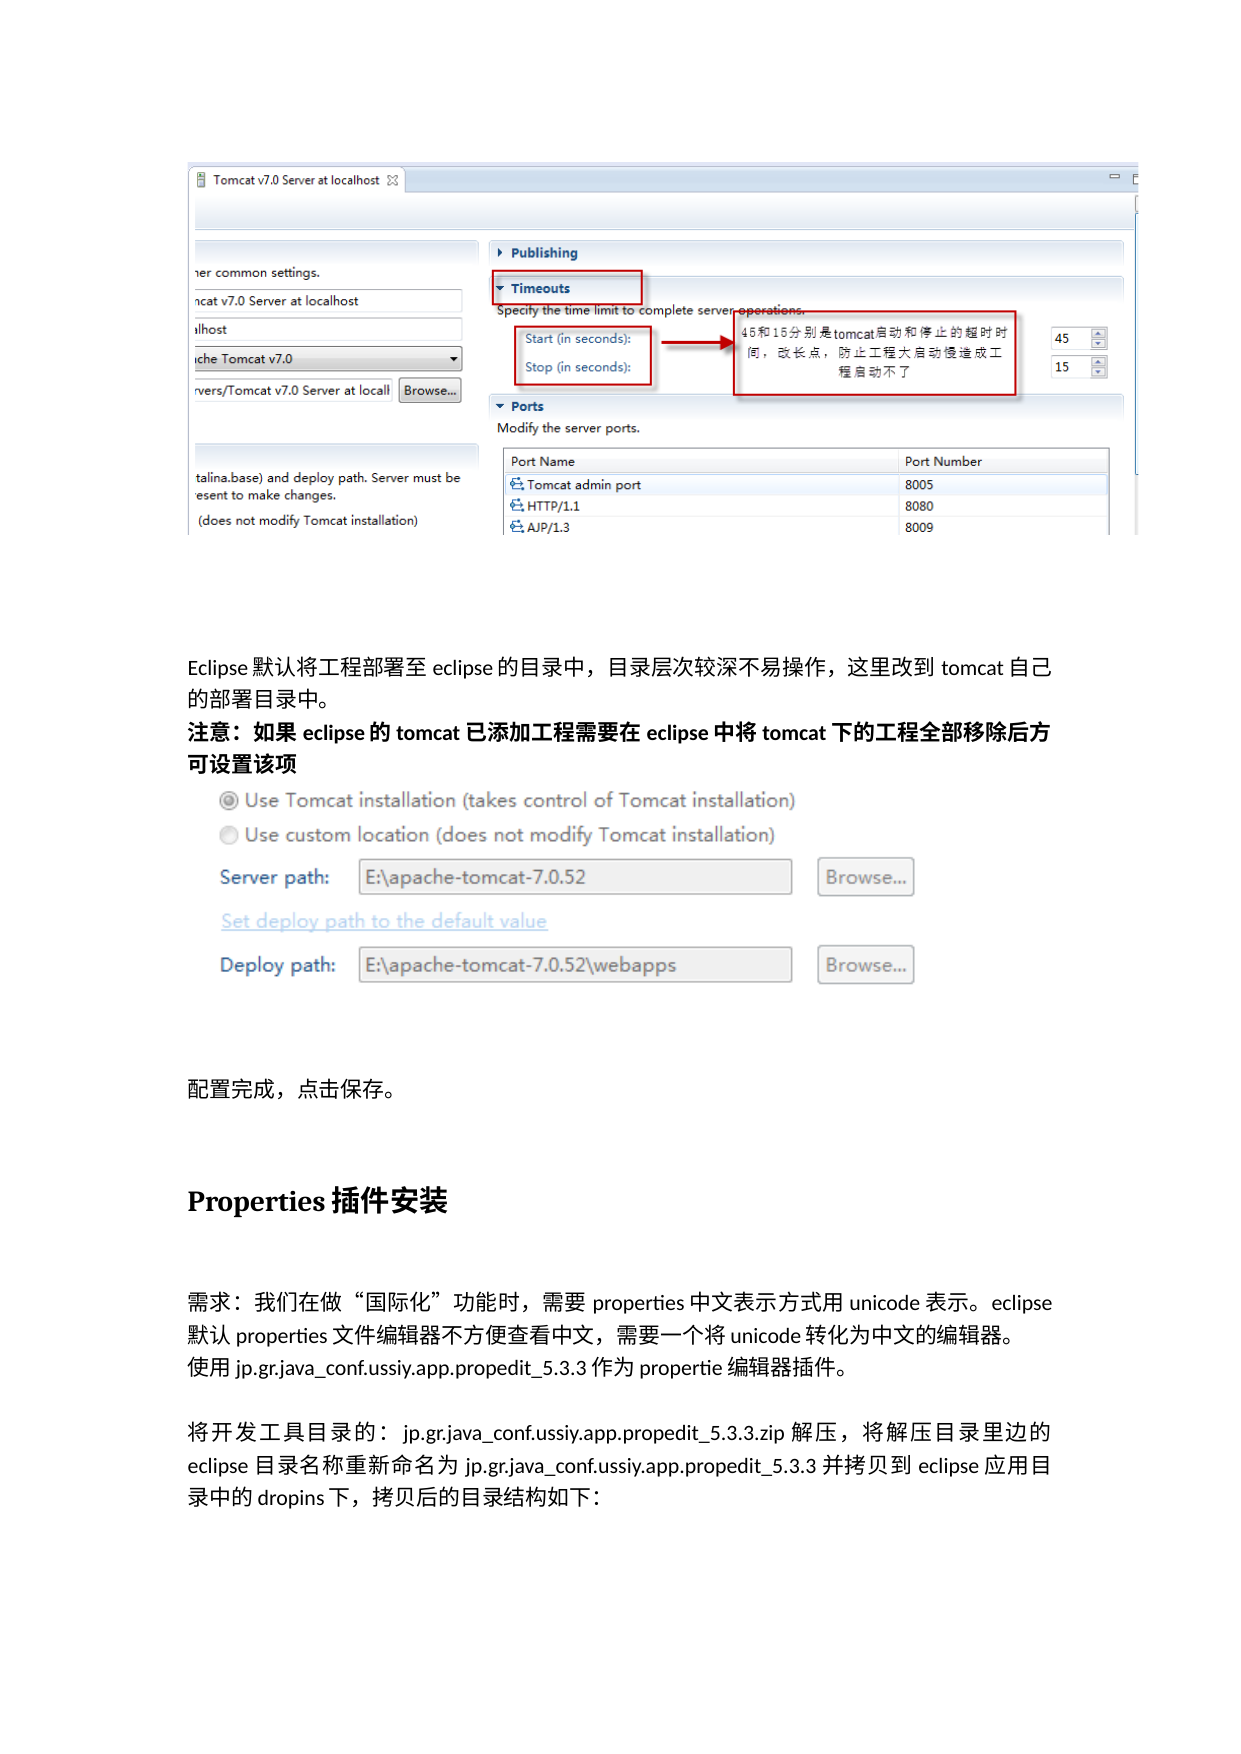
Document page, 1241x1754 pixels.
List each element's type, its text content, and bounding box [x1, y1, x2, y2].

text 注意：如果eclipse的tomcat已添加工程需要在eclipse中将tomcat下的工程全部移除后方可设置该项 [187, 714, 1053, 779]
subtitle Properties插件安装 [187, 1166, 1053, 1231]
text 使用jp.gr.java_conf.ussiy.app.propedit_5.3.3作为propertie编辑器插件。 [187, 1350, 1053, 1382]
text Eclipse默认将工程部署至eclipse的目录中，目录层次较深不易操作，这里改到tomcat 自己的部署目录中。 [187, 649, 1053, 714]
text 需求：我们在做“国际化”功能时，需要properties中文表示方式用unicode表示。eclipse默认properties文件编辑器不方便查看中文，需要一个将unicode转化为中文的编辑器。 [187, 1285, 1053, 1350]
text 配置完成，点击保存。 [187, 1072, 1053, 1104]
text 将开发工具目录的：jp.gr.java_conf.ussiy.app.propedit_5.3.3.zip解压，将解压目录里边的eclipse目录名称重新命名为jp.gr.java_conf.ussiy.app.propedit_5.3.3并拷贝到eclipse应用目录中的dropins下，拷贝后的目录结构如下： [187, 1415, 1053, 1512]
picture [187, 162, 1139, 535]
picture [187, 779, 957, 997]
